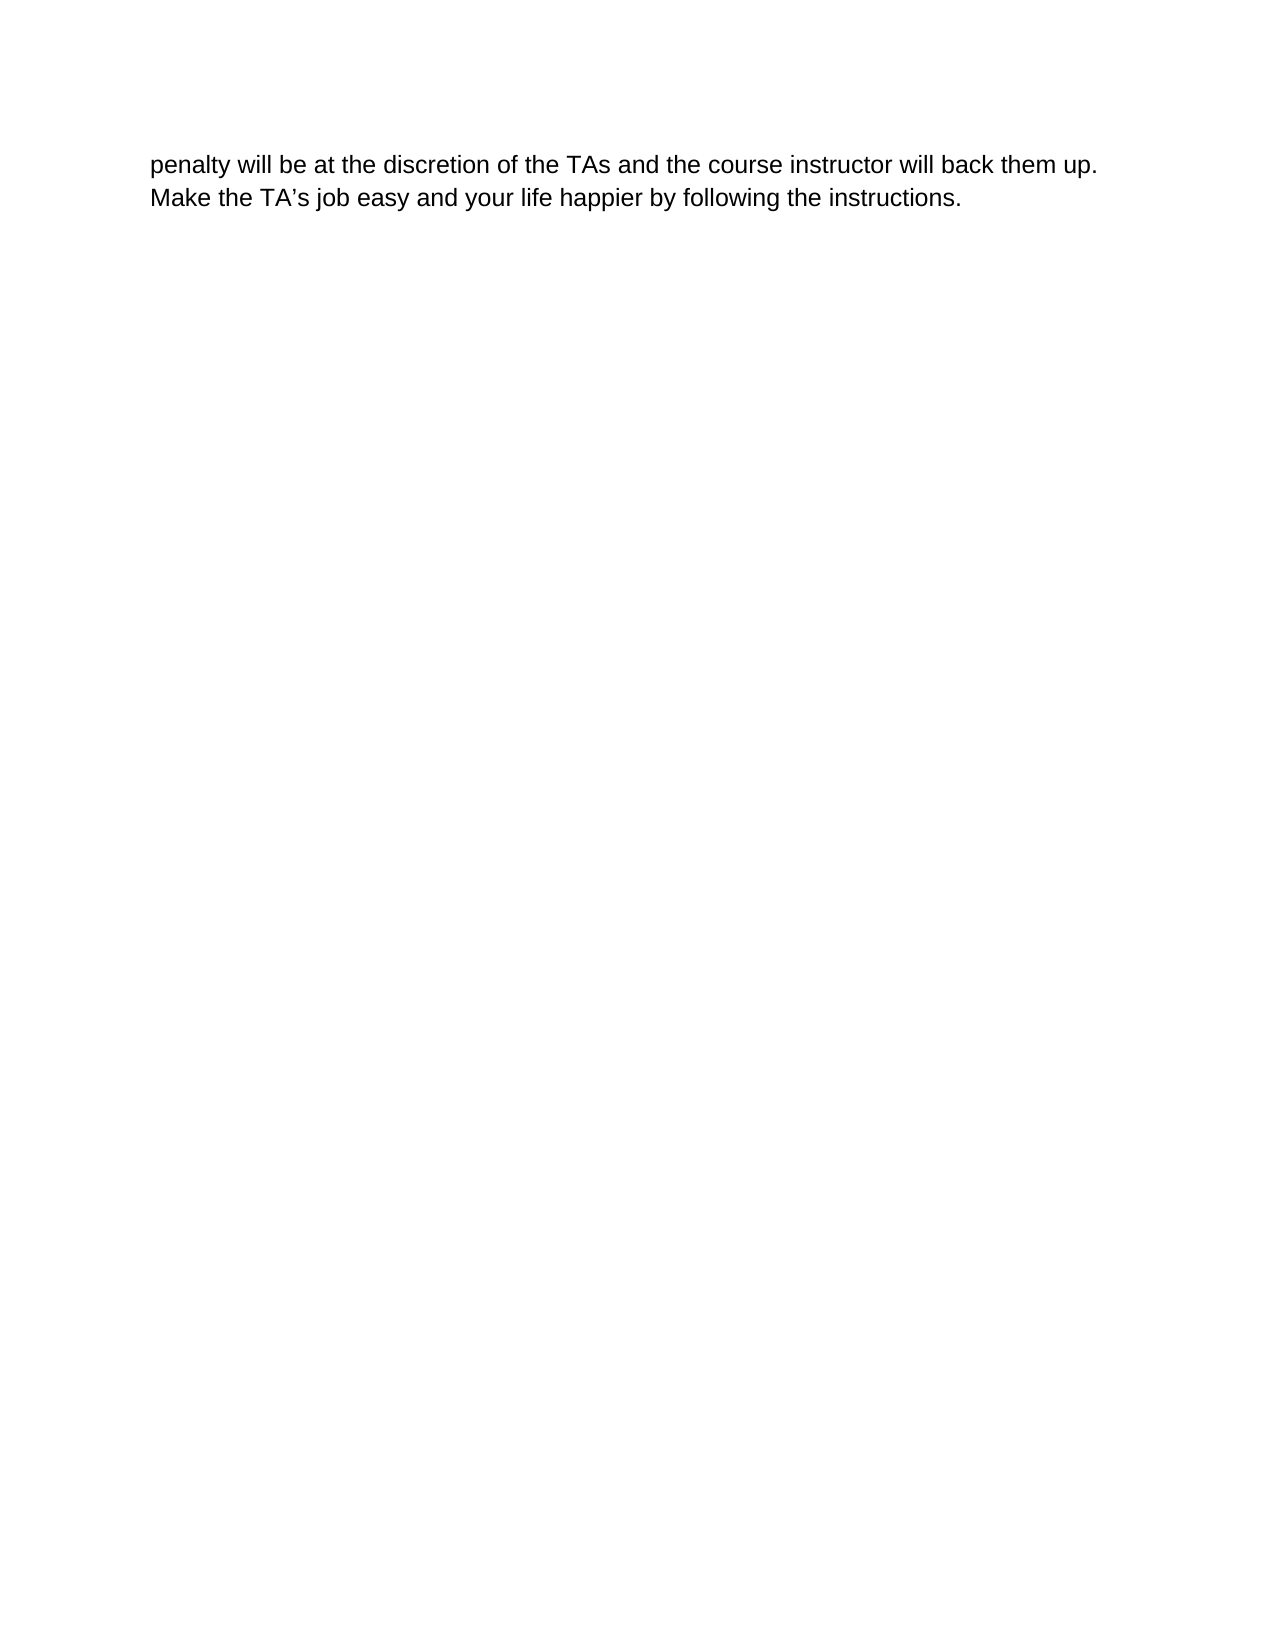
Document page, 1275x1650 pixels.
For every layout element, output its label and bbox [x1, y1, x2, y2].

text [150, 150, 1125, 212]
